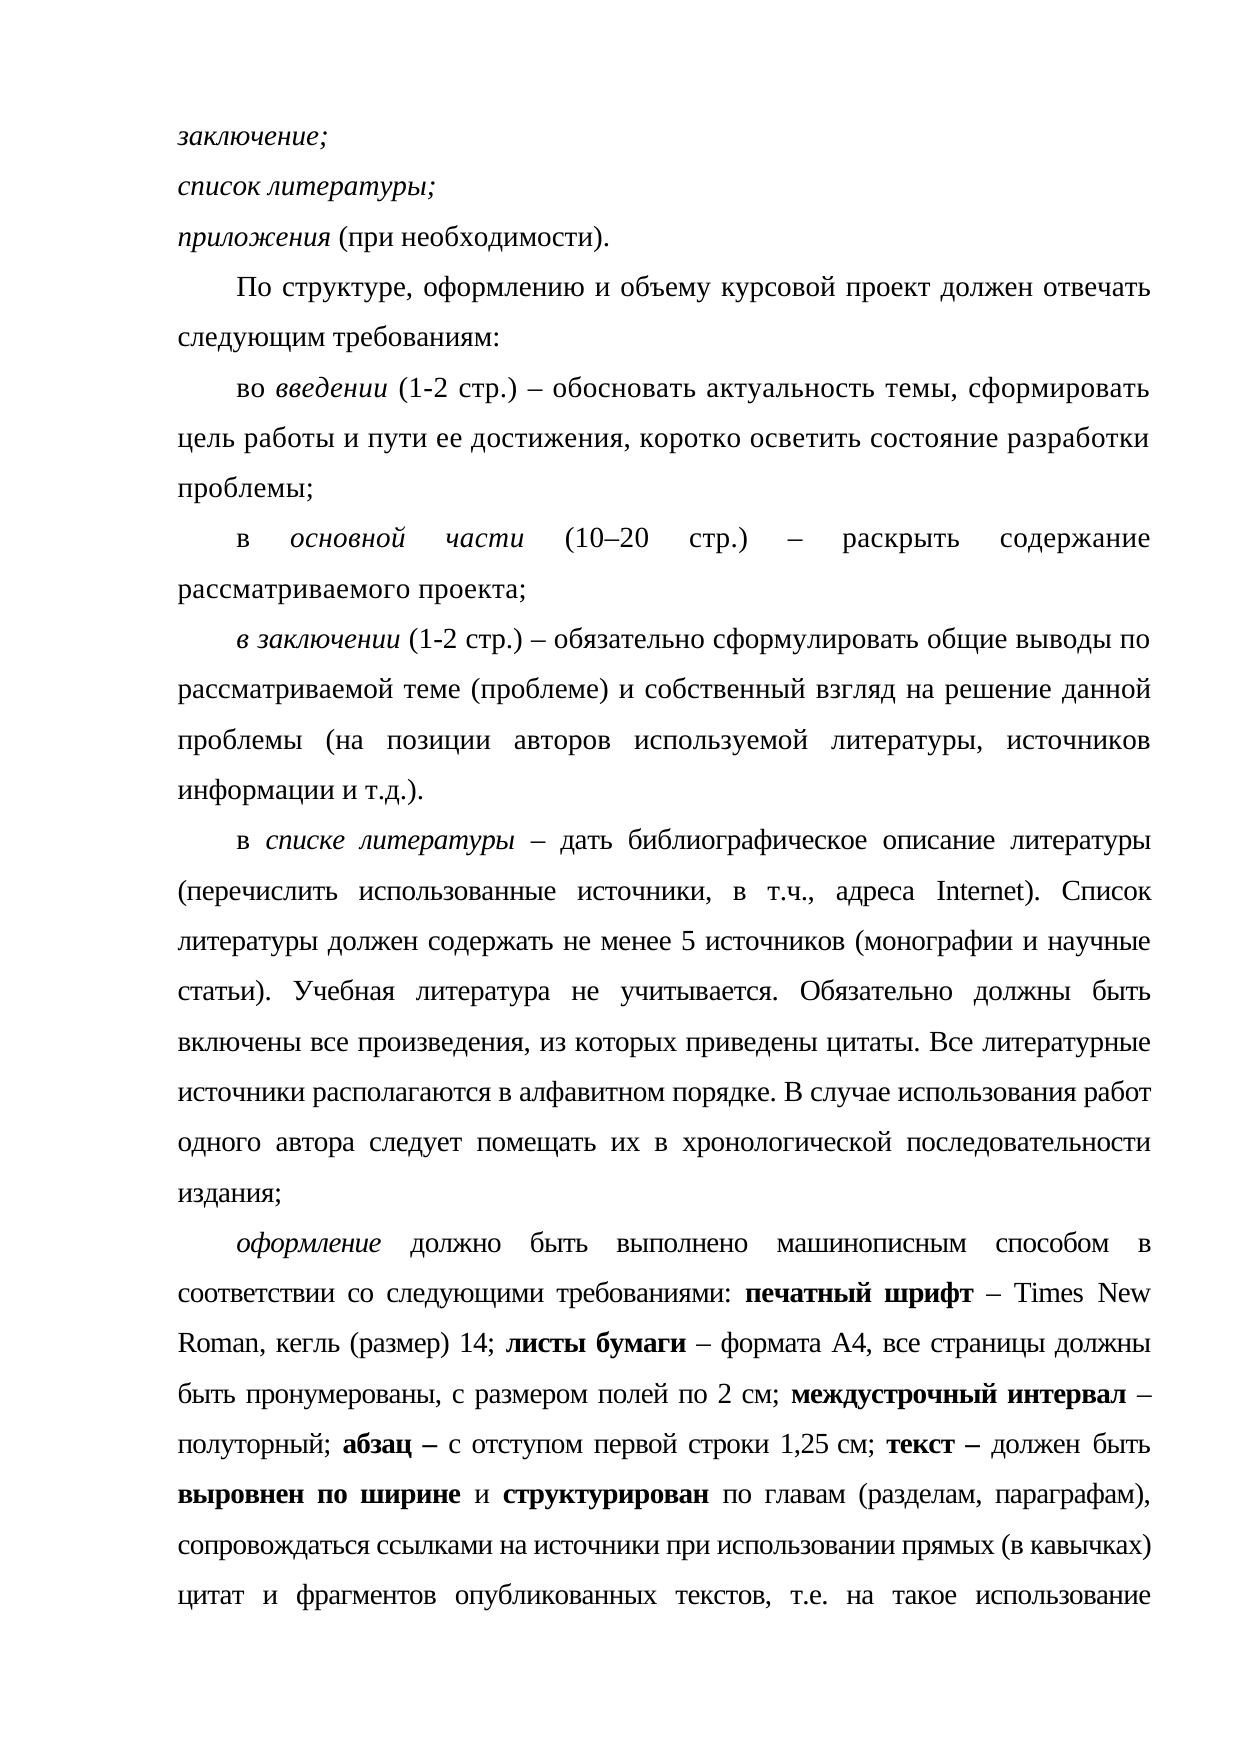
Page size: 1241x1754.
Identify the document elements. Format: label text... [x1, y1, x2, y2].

text заключение; [177, 118, 1152, 152]
text приложения (при необходимости). [177, 219, 1152, 252]
text в списке литературы – дать библиографическое описание литературы (перечислить использованные источники, в т.ч., адреса Internet). Список литературы должен содержать не менее 5 источников (монографии и научные статьи). Учебная литература не учитывается. Обязательно должны быть включены все произведения, из которых приведены цитаты. Все литературные источники располагаются в алфавитном порядке. В случае использования работ одного автора следует помещать их в хронологической последовательности издания; [177, 822, 1152, 1208]
text в заключении (1-2 стр.) – обязательно сформулировать общие выводы по рассматриваемой теме (проблеме) и собственный взгляд на решение данной проблемы (на позиции авторов используемой литературы, источников информации и т.д.). [177, 621, 1152, 806]
text во введении (1-2 стр.) – обосновать актуальность темы, сформировать цель работы и пути ее достижения, коротко осветить состояние разработки проблемы; [177, 370, 1152, 504]
text в основной части (10–20 стр.) – раскрыть содержание рассматриваемого проекта; [177, 521, 1152, 604]
text список литературы; [177, 168, 1152, 202]
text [177, 1225, 1152, 1611]
text По структуре, оформлению и объему курсовой проект должен отвечать следующим требованиям: [177, 269, 1152, 353]
